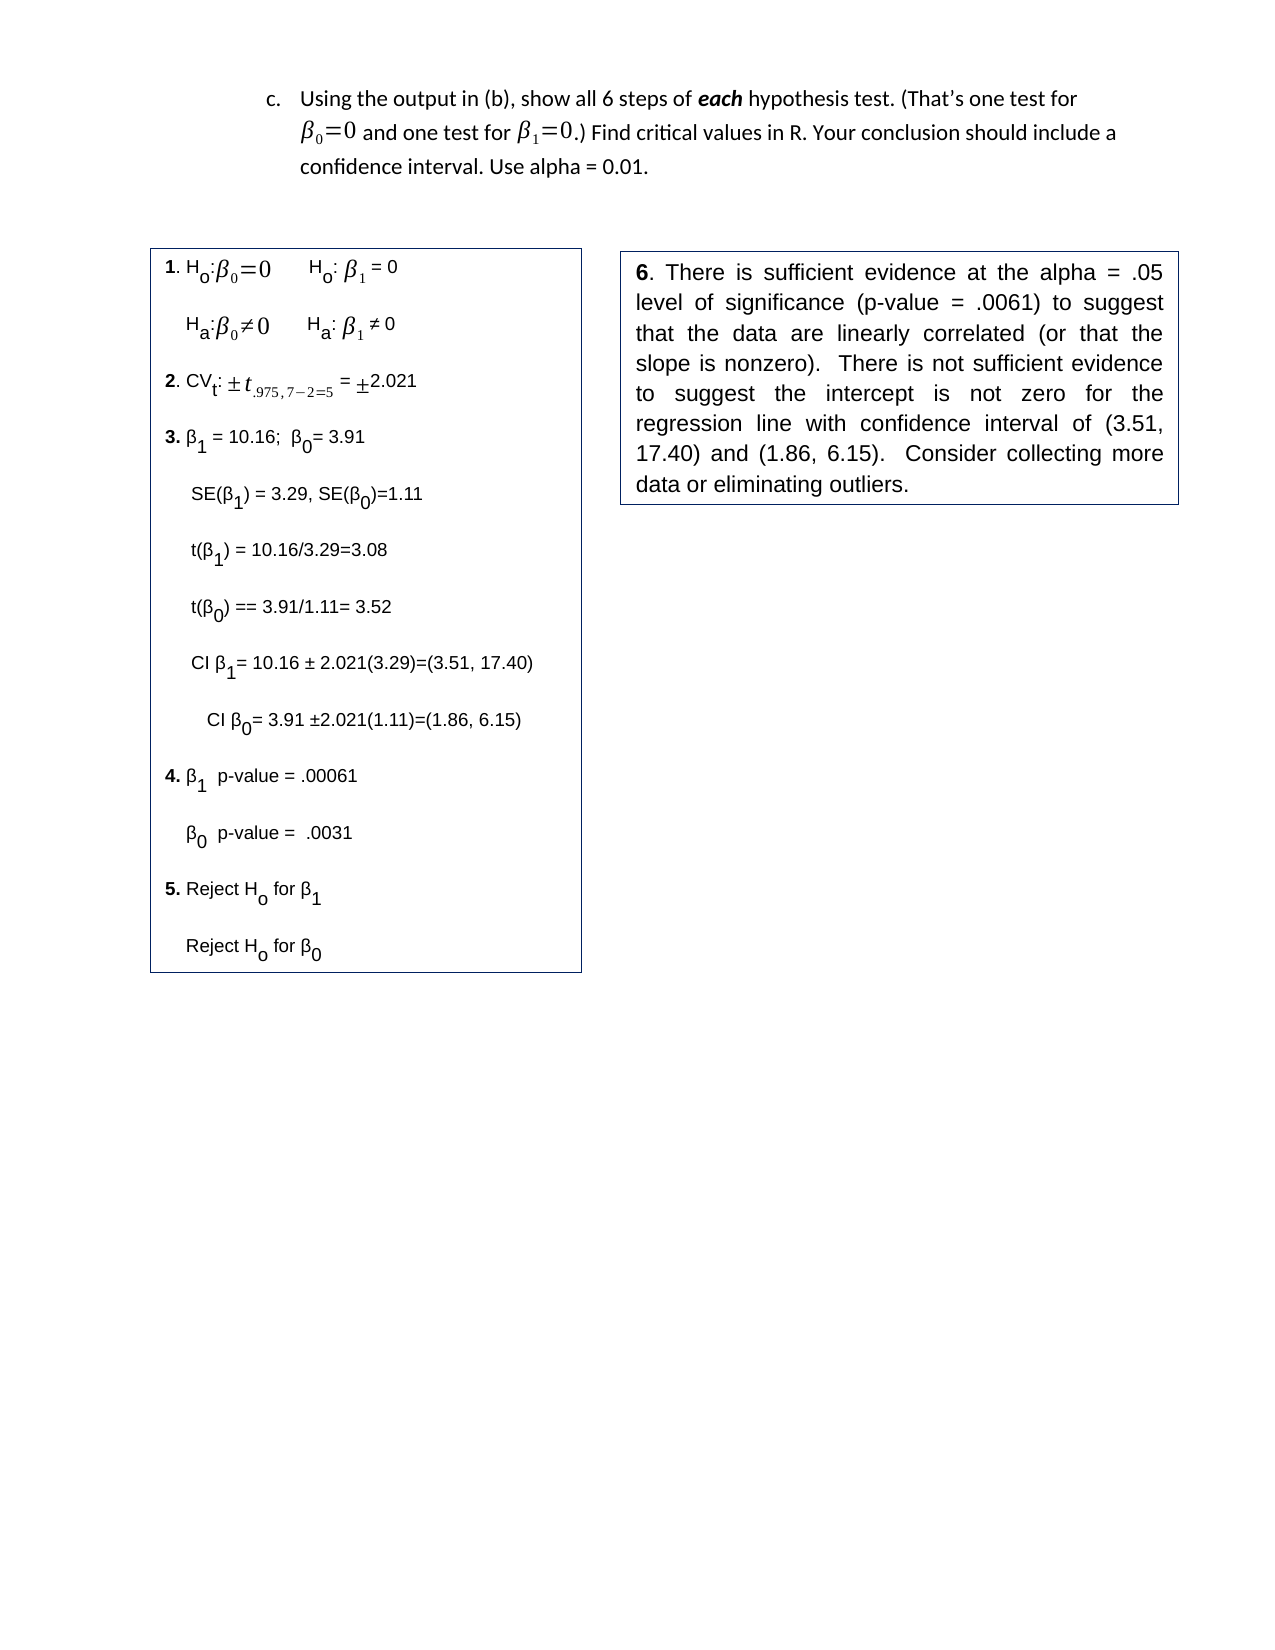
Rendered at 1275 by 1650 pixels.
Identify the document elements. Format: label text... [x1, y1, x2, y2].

list Using the output in (b), show all 6 steps of each hypothesis test. (That’s one test for and one test for .) Find critical values in R. Your conclusion should include a confidence interval. Use alpha = 0.01. [281, 84, 1125, 180]
